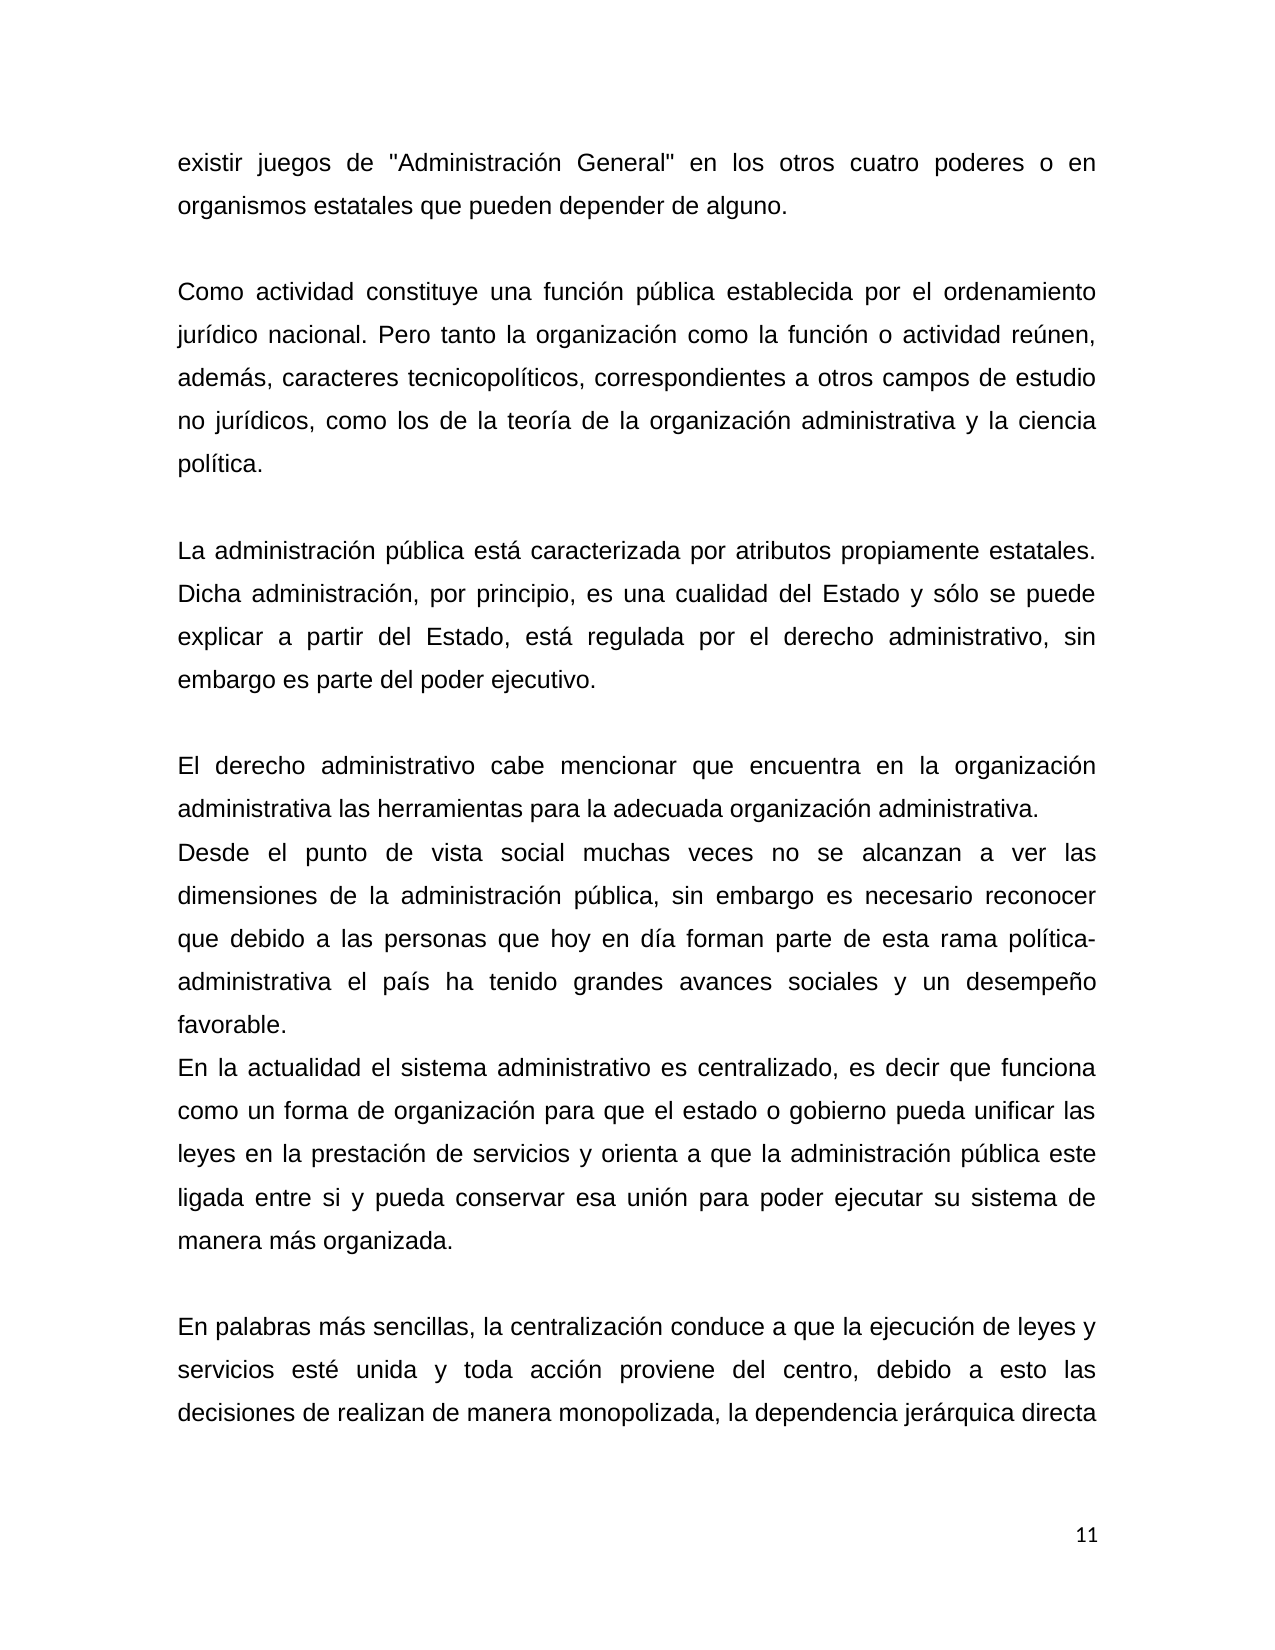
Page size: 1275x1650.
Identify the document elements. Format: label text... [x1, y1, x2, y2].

text El derecho administrativo cabe mencionar que encuentra en la organización administrativa las herramientas para la adecuada organización administrativa. [177, 924, 1098, 996]
text Como actividad constituye una función pública establecida por el ordenamiento jurídico nacional. Pero tanto la organización como la función o actividad reúnen, además, caracteres tecnicopolíticos, correspondientes a otros campos de estudio no jurídicos, como los de la teoría de la organización administrativa y la ciencia política. [177, 449, 1098, 651]
text En la actualidad el sistema administrativo es centralizado, es decir que funciona como un forma de organización para que el estado o gobierno pueda unificar las leyes en la prestación de servicios y orienta a que la administración pública este ligada entre si y pueda conservar esa unión para poder ejecutar su sistema de manera más organizada. [177, 1226, 1098, 1427]
text La Administración Pública se encuentra principalmente regulada por el poder ejecutivo y los organismos que están en contacto permanente con el mismo. Por excepción, algunas dependencias del poder legislativo integran la noción de «Administración pública» (como las empresas estatales), a la vez que pueden existir juegos de "Administración General" en los otros cuatro poderes o en organismos estatales que pueden depender de alguno. [177, 148, 1098, 392]
text Desde el punto de vista social muchas veces no se alcanzan a ver las dimensiones de la administración pública, sin embargo es necesario reconocer que debido a las personas que hoy en día forman parte de esta rama política-administrativa el país ha tenido grandes avances sociales y un desempeño favorable. [177, 1010, 1098, 1211]
text La administración pública está caracterizada por atributos propiamente estatales. Dicha administración, por principio, es una cualidad del Estado y sólo se puede explicar a partir del Estado, está regulada por el derecho administrativo, sin embargo es parte del poder ejecutivo. [177, 708, 1098, 866]
